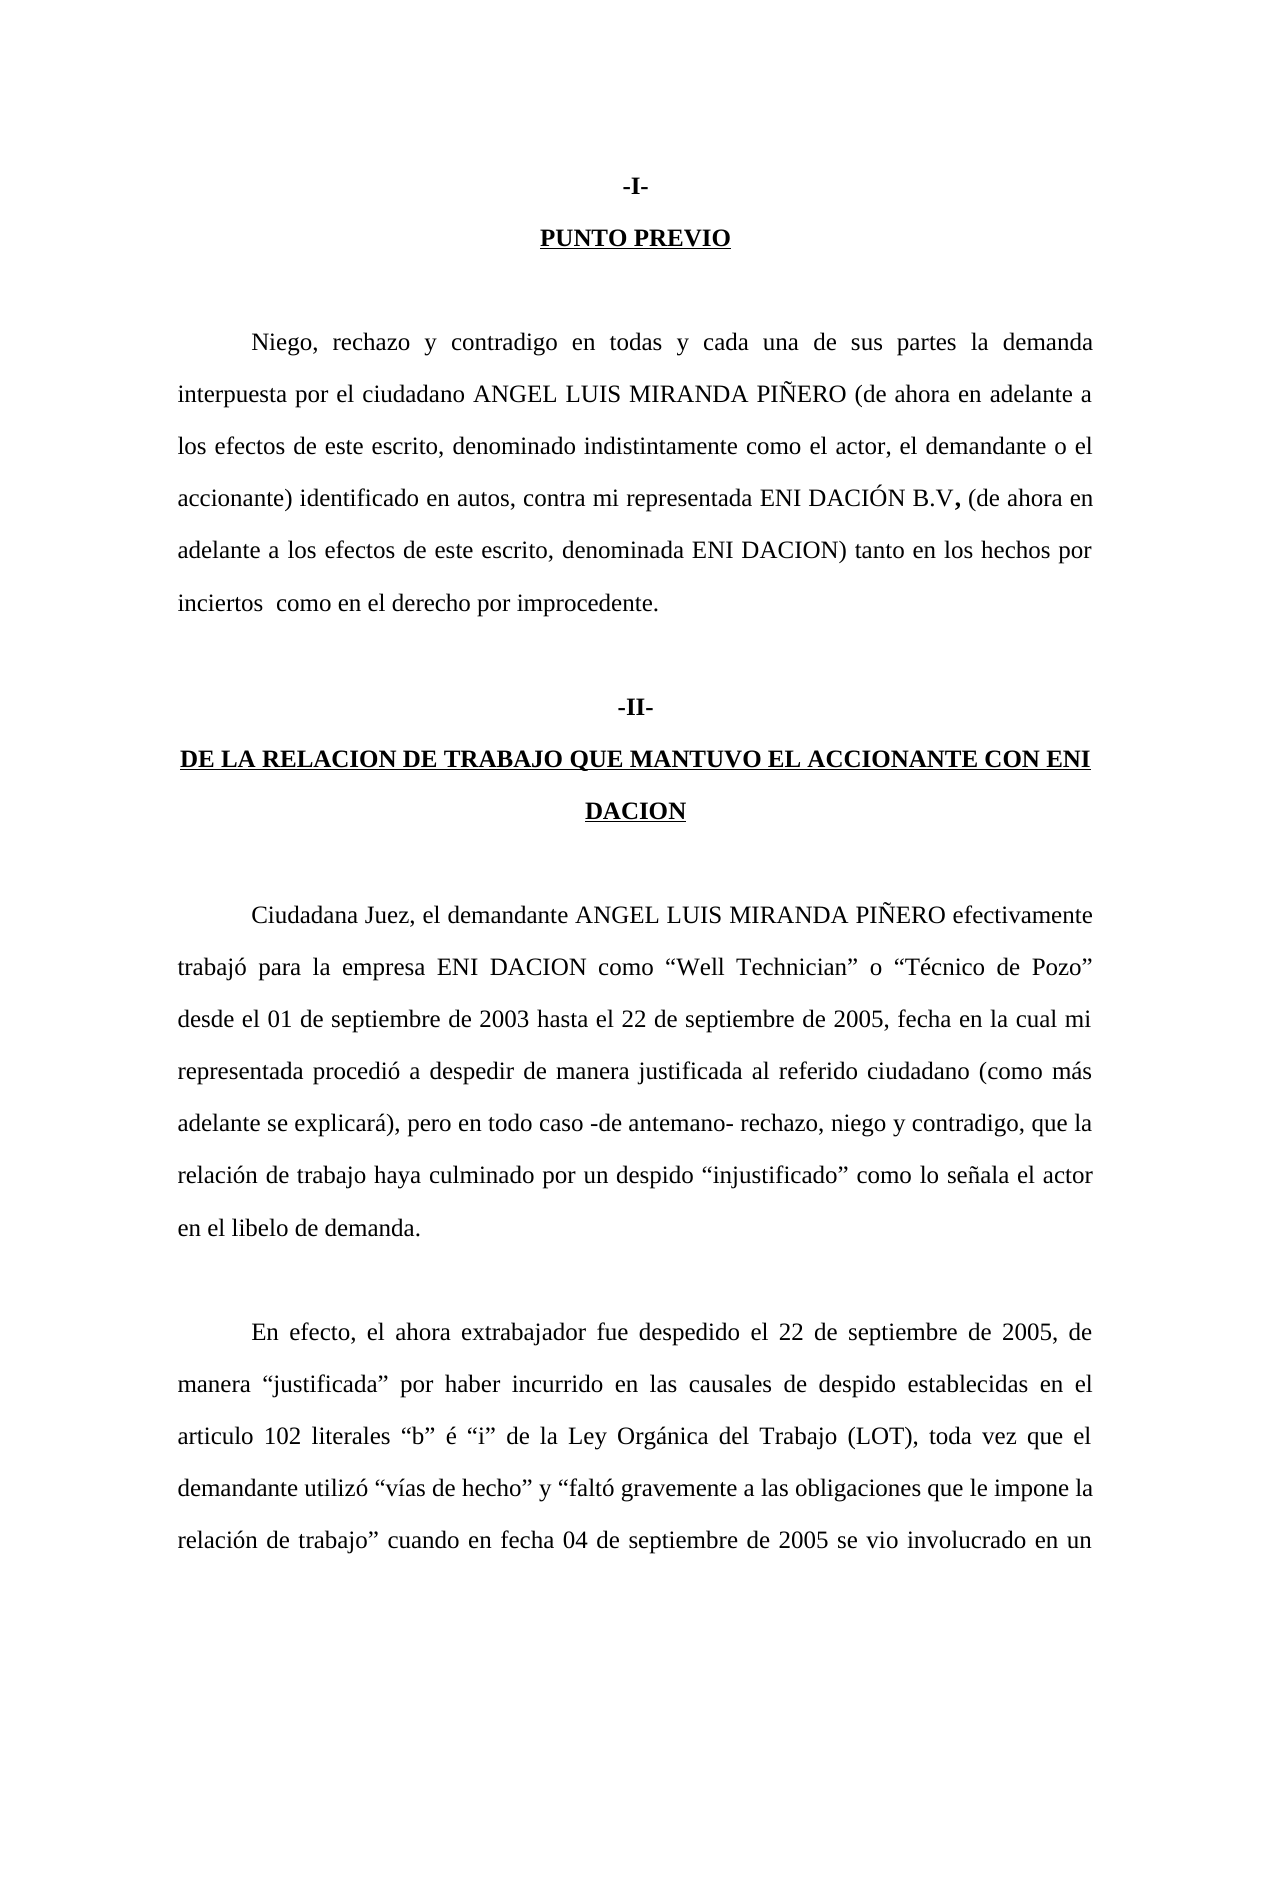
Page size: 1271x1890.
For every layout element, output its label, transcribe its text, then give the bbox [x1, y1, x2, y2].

text -I- [177, 148, 1094, 200]
text PUNTO PREVIO [177, 200, 1094, 252]
text Ciudadana Juez, el demandante ANGEL LUIS MIRANDA PIÑERO efectivamente trabajó para la empresa ENI DACION como “Well Technician” o “Técnico de Pozo” desde el 01 de septiembre de 2003 hasta el 22 de septiembre de 2005, fecha en la cual mi representada procedió a despedir de manera justificada al referido ciudadano (como más adelante se explicará), pero en todo caso -de antemano- rechazo, niego y contradigo, que la relación de trabajo haya culminado por un despido “injustificado” como lo señala el actor en el libelo de demanda. [177, 877, 1094, 1241]
text Niego, rechazo y contradigo en todas y cada una de sus partes la demanda interpuesta por el ciudadano ANGEL LUIS MIRANDA PIÑERO (de ahora en adelante a los efectos de este escrito, denominado indistintamente como el actor, el demandante o el accionante) identificado en autos, contra mi representada ENI DACIÓN B.V, (de ahora en adelante a los efectos de este escrito, denominada ENI DACION) tanto en los hechos por inciertos como en el derecho por improcedente. [177, 304, 1094, 616]
text -II- [177, 668, 1094, 721]
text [177, 1293, 1094, 1554]
text DE LA RELACION DE TRABAJO QUE MANTUVO EL ACCIONANTE CON ENI DACION [177, 721, 1094, 825]
